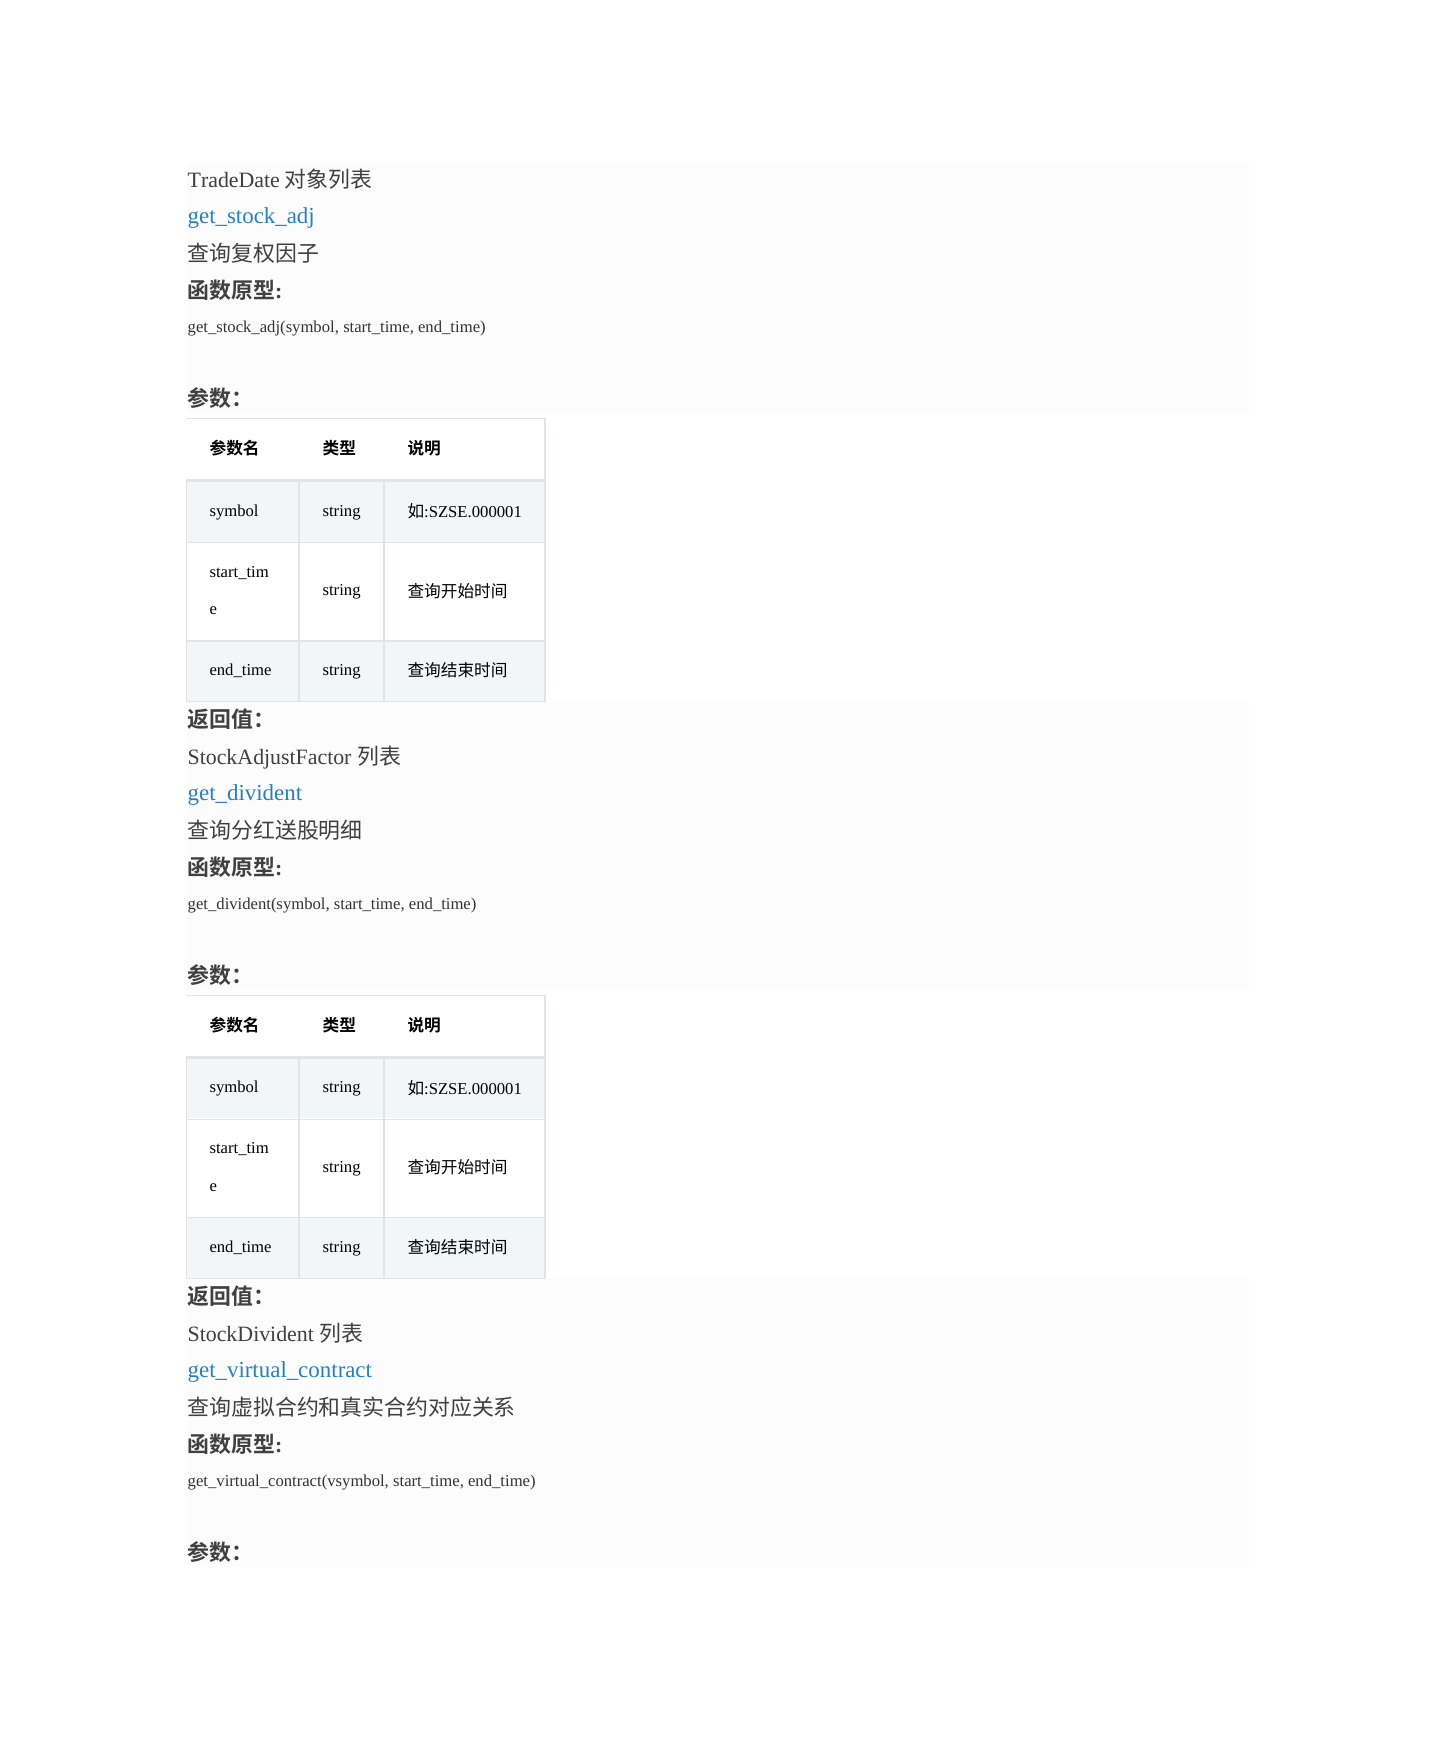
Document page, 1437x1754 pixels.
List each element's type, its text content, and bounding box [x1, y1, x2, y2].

text 查询虚拟合约和真实合约对应关系 [187, 1389, 1249, 1422]
text TradeDate对象列表 [187, 162, 1249, 194]
table_header 说明 [384, 419, 544, 479]
table_cell string [300, 1059, 383, 1118]
text 参数： [187, 1534, 1249, 1567]
text get_virtual_contract [187, 1353, 1249, 1385]
table_cell symbol [187, 1059, 298, 1118]
text 函数原型: [187, 849, 1249, 882]
table_cell 如:SZSE.000001 [385, 482, 544, 542]
table_cell end_time [187, 1218, 298, 1278]
text 参数： [187, 381, 1249, 413]
text 返回值： [187, 702, 1249, 734]
table_cell start_time [187, 543, 298, 640]
text get_stock_adj [187, 199, 1249, 232]
table_cell 如:SZSE.000001 [385, 1059, 544, 1118]
text 返回值： [187, 1278, 1249, 1311]
table_header 类型 [299, 419, 384, 479]
table_header 类型 [299, 996, 384, 1056]
text 函数原型: [187, 1426, 1249, 1459]
table_cell start_time [187, 1120, 298, 1217]
text 查询复权因子 [187, 236, 1249, 268]
table_cell string [300, 1120, 383, 1217]
text 参数： [187, 957, 1249, 990]
table_cell string [300, 642, 383, 701]
text get_divident [187, 776, 1249, 808]
table_cell end_time [187, 642, 298, 701]
table_header 参数名 [186, 419, 299, 479]
text 函数原型: [187, 273, 1249, 305]
table_cell 查询结束时间 [385, 642, 544, 701]
text get_divident(symbol, start_time, end_time) [187, 887, 1249, 919]
text StockDivident 列表 [187, 1316, 1249, 1348]
table_header 参数名 [186, 996, 299, 1056]
table_cell 查询开始时间 [385, 1120, 544, 1217]
table_cell symbol [187, 482, 298, 542]
table_cell string [300, 482, 383, 542]
text get_virtual_contract(vsymbol, start_time, end_time) [187, 1464, 1249, 1496]
table_cell 查询结束时间 [385, 1218, 544, 1278]
text 查询分红送股明细 [187, 812, 1249, 845]
table_cell string [300, 543, 383, 640]
table_header 说明 [384, 996, 544, 1056]
text StockAdjustFactor 列表 [187, 739, 1249, 771]
table_cell string [300, 1218, 383, 1278]
table_cell 查询开始时间 [385, 543, 544, 640]
text get_stock_adj(symbol, start_time, end_time) [187, 310, 1249, 342]
